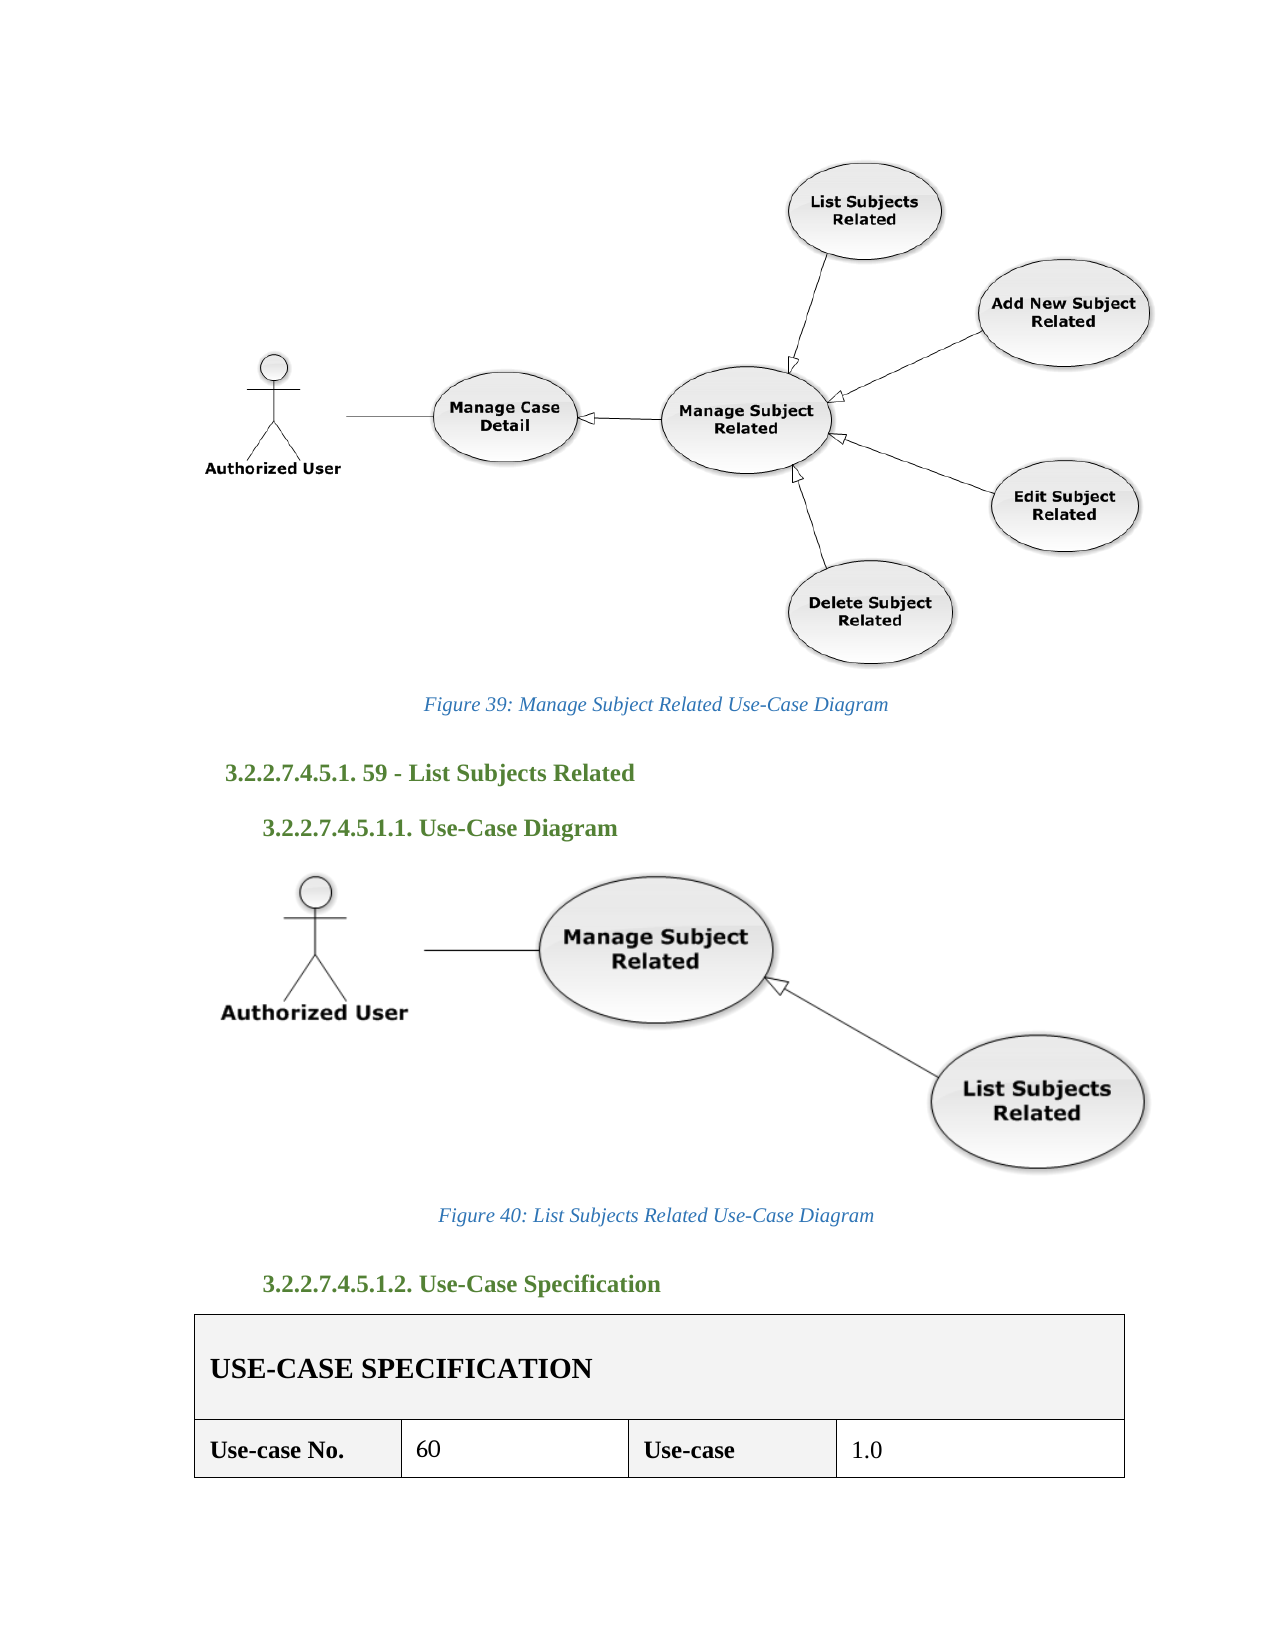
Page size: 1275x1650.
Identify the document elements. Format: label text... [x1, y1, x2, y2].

subtitle UC0031 - List Subjects Related [225, 758, 1125, 787]
subtitle Use-Case Diagram [262, 813, 1125, 842]
table_cell Use-case No. [195, 1420, 401, 1477]
picture [187, 858, 1163, 1187]
picture [187, 150, 1163, 677]
table_cell Use-case Version [629, 1420, 836, 1477]
table_header USE-CASE SPECIFICATION [195, 1315, 1124, 1419]
text Figure 39: Manage Subject Related Use-Case Diagram [187, 692, 1125, 716]
table_cell 1.0 [837, 1420, 1124, 1477]
subtitle Use-Case Specification [262, 1269, 1125, 1298]
table_cell UC0031 [402, 1420, 628, 1477]
text Figure 40: List Subjects Related Use-Case Diagram [187, 1203, 1125, 1227]
